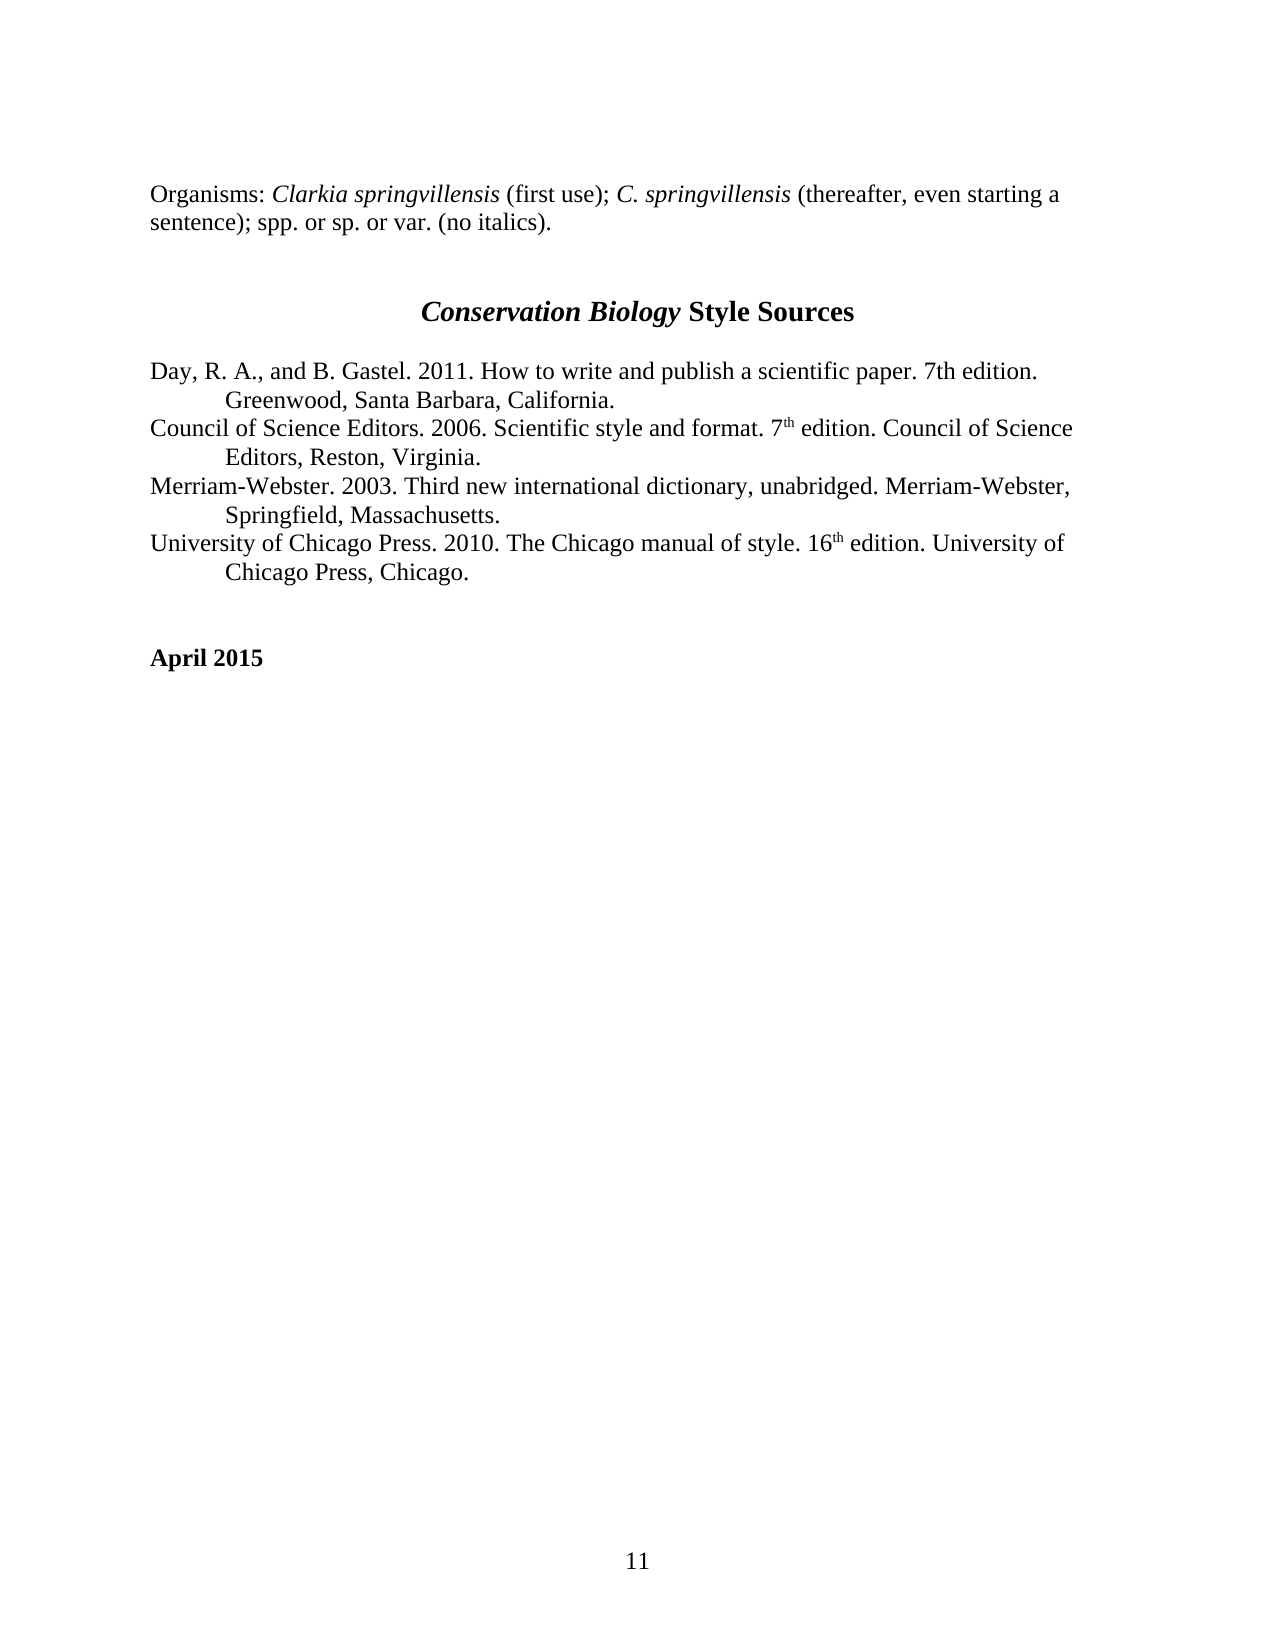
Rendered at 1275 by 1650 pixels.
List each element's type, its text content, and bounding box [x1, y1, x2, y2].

text Organisms: Clarkia springvillensis (first use); C. springvillensis (thereafter, even starting a sentence); spp. or sp. or var. (no italics). [150, 179, 1125, 236]
text Council of Science Editors. 2006. Scientific style and format. 7th edition. Council of Science Editors, Reston, Virginia. [150, 413, 1125, 471]
text April 2015 [150, 643, 1125, 672]
text Day, R. A., and B. Gastel. 2011. How to write and publish a scientific paper. 7th edition. Greenwood, Santa Barbara, California. [150, 356, 1125, 413]
text Conservation Biology Style Sources [150, 294, 1125, 327]
text University of Chicago Press. 2010. The Chicago manual of style. 16th edition. University of Chicago Press, Chicago. [150, 528, 1125, 586]
text Merriam-Webster. 2003. Third new international dictionary, unabridged. Merriam-Webster, Springfield, Massachusetts. [150, 471, 1125, 528]
